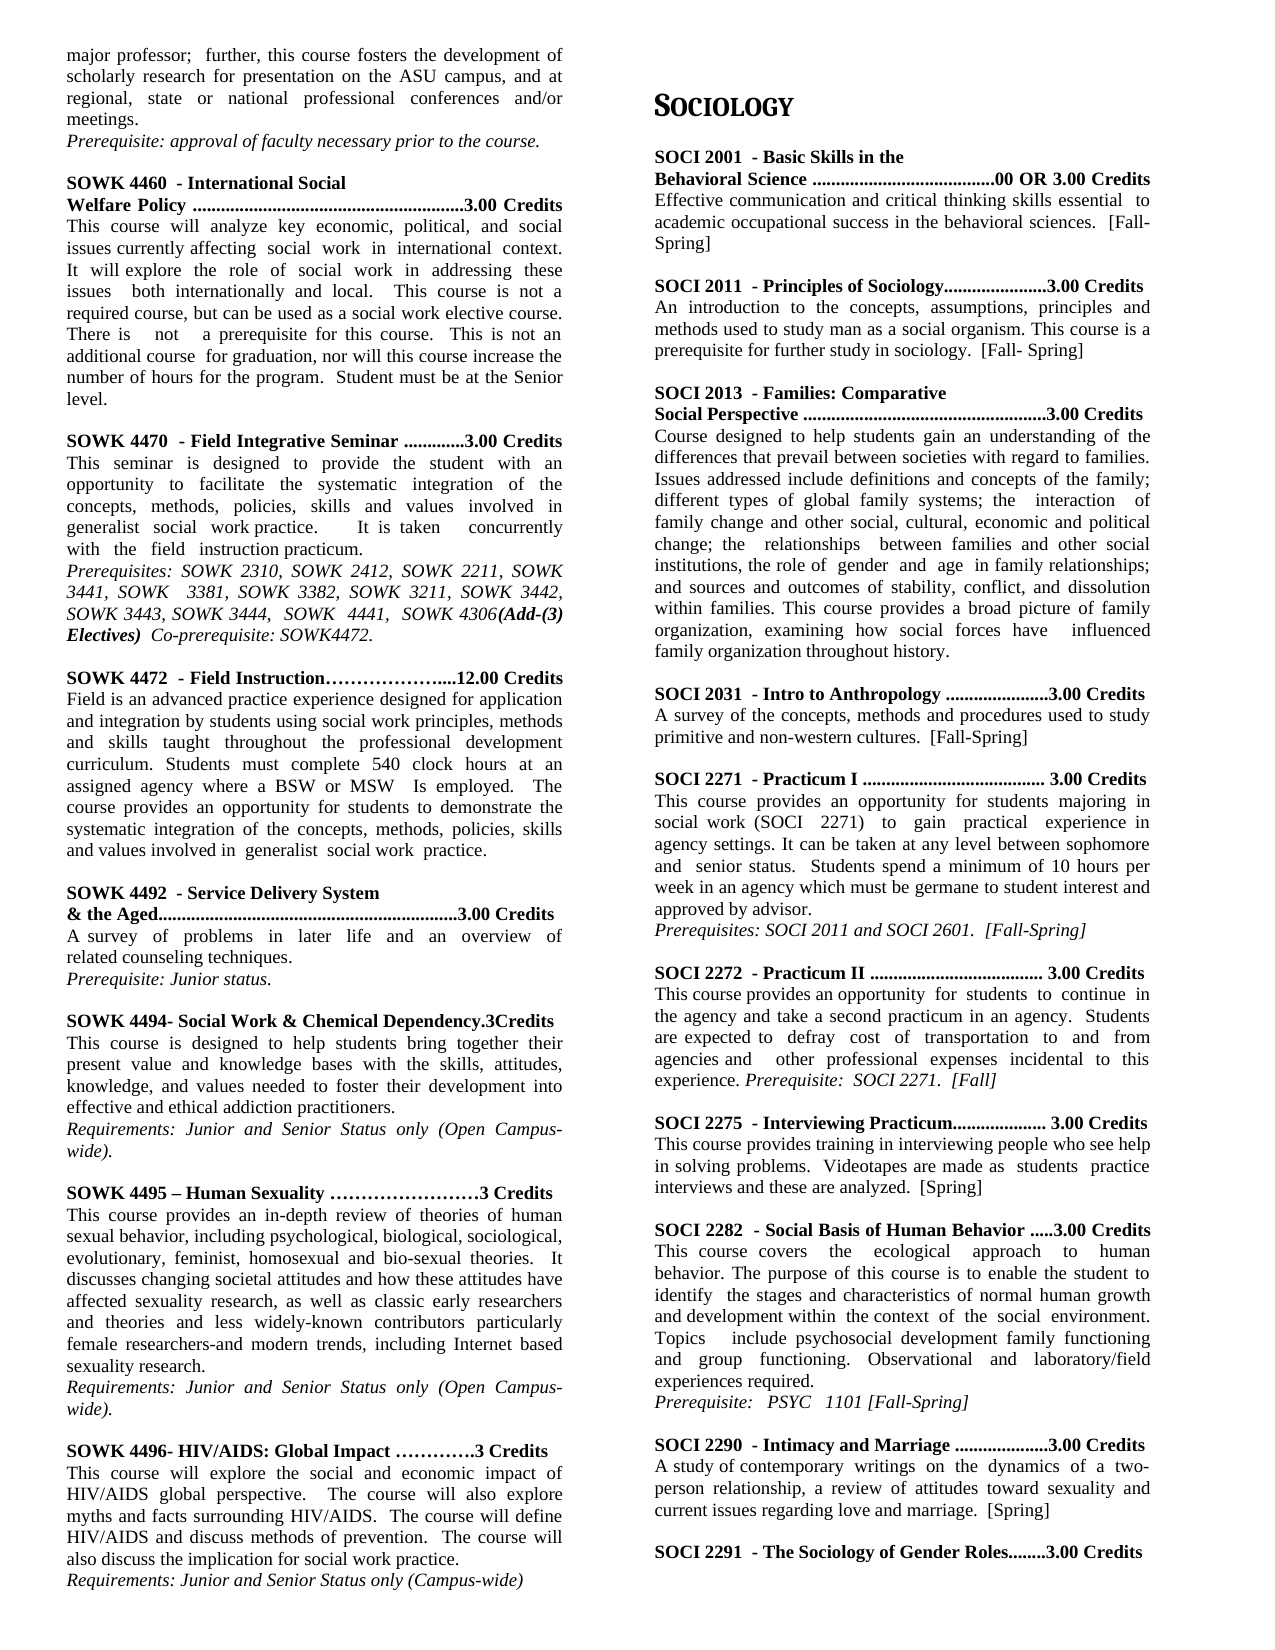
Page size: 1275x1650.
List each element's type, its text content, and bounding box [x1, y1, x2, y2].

text Behavioral Science .......................................00 OR 3.00 Credits Effective communication and critical thinking skills essential to academic occupational success in the behavioral sciences. [Fall- Spring] [654, 167, 1151, 254]
text SOCI 2271 - Practicum I ....................................... 3.00 Credits [654, 768, 1151, 790]
text Course designed to help students gain an understanding of the differences that prevail between societies with regard to families. Issues addressed include definitions and concepts of the family; different types of global family systems; the interaction of family change and other social, cultural, economic and political change; the relationships between families and other social institutions, the role of gender and age in family relationships; and sources and outcomes of stability, conflict, and dissolution within families. This course provides a broad picture of family organization, examining how social forces have influenced family organization throughout history. [654, 425, 1151, 662]
text SOWK 4470 - Field Integrative Seminar .............3.00 Credits This seminar is designed to provide the student with an opportunity to facilitate the systematic integration of the concepts, methods, policies, skills and values involved in generalist social work practice. It is taken concurrently with the field instruction practicum. [66, 430, 563, 559]
text SOWK 4492 - Service Delivery System [66, 882, 563, 903]
text Social Perspective ....................................................3.00 Credits [654, 403, 1151, 425]
text Prerequisite: PSYC 1101 [Fall-Spring] [654, 1391, 1151, 1413]
text SOWK 4496- HIV/AIDS: Global Impact ………….3 Credits [66, 1440, 563, 1462]
text & the Aged................................................................3.00 Credits [66, 903, 563, 925]
text This course provides an opportunity for students to continue in the agency and take a second practicum in an agency. Students are expected to defray cost of transportation to and from agencies and other professional expenses incidental to this experience. Prerequisite: SOCI 2271. [Fall] [654, 983, 1151, 1091]
text SOCI 2272 - Practicum II ..................................... 3.00 Credits [654, 962, 1151, 983]
text Prerequisite: Junior status. [66, 968, 563, 989]
text SOCI 2282 - Social Basis of Human Behavior .....3.00 Credits This course covers the ecological approach to human behavior. The purpose of this course is to enable the student to identify the stages and characteristics of normal human growth and development within the context of the social environment. Topics include psychosocial development family functioning and group functioning. Observational and laboratory/field experiences required. [654, 1219, 1151, 1391]
text SOCI 2011 - Principles of Sociology......................3.00 Credits [654, 274, 1151, 296]
text SOCI 2031 - Intro to Anthropology ......................3.00 Credits [654, 683, 1151, 704]
text SOWK 4494- Social Work & Chemical Dependency.3Credits [66, 1010, 563, 1032]
text An introduction to the concepts, assumptions, principles and methods used to study man as a social organism. This course is a prerequisite for further study in sociology. [Fall- Spring] [654, 296, 1151, 361]
text SOWK 4472 - Field Instruction………………....12.00 Credits Field is an advanced practice experience designed for application and integration by students using social work principles, methods and skills taught throughout the professional development curriculum. Students must complete 540 clock hours at an assigned agency where a BSW or MSW Is employed. The course provides an opportunity for students to demonstrate the systematic integration of the concepts, methods, policies, skills and values involved in generalist social work practice. [66, 667, 563, 861]
text This course provides an in-depth review of theories of human sexual behavior, including psychological, biological, sociological, evolutionary, feminist, homosexual and bio-sexual theories. It discusses changing societal attitudes and how these attitudes have affected sexuality research, as well as classic early researchers and theories and less widely-known contributors particularly female researchers-and modern trends, including Internet based sexuality research. [66, 1203, 563, 1376]
text Requirements: Junior and Senior Status only (Open Campus-wide). [66, 1118, 563, 1161]
text This course provides training in interviewing people who see help in solving problems. Videotapes are made as students practice interviews and these are analyzed. [Spring] [654, 1133, 1151, 1198]
text SOCI 2290 - Intimacy and Marriage ....................3.00 Credits [654, 1434, 1151, 1455]
text A survey of problems in later life and an overview of related counseling techniques. [66, 925, 563, 968]
text Prerequisites: SOCI 2011 and SOCI 2601. [Fall-Spring] [654, 919, 1151, 941]
text SOWK 4495 – Human Sexuality ……………………3 Credits [66, 1182, 563, 1203]
text This course provides an opportunity for students majoring in social work (SOCI 2271) to gain practical experience in agency settings. It can be taken at any level between sophomore and senior status. Students spend a minimum of 10 hours per week in an agency which must be germane to student interest and approved by advisor. [654, 790, 1151, 919]
text A survey of the concepts, methods and procedures used to study primitive and non-western cultures. [Fall-Spring] [654, 704, 1151, 747]
text Prerequisite: approval of faculty necessary prior to the course. [66, 130, 563, 151]
text SOWK 4460 - International Social [66, 172, 563, 194]
text Welfare Policy ..........................................................3.00 Credits This course will analyze key economic, political, and social issues currently affecting social work in international context. It will explore the role of social work in addressing these issues both internationally and local. This course is not a required course, but can be used as a social work elective course. There is not a prerequisite for this course. This is not an additional course for graduation, nor will this course increase the number of hours for the program. Student must be at the Senior level. [66, 194, 563, 409]
text Prerequisites: SOWK 2310, SOWK 2412, SOWK 2211, SOWK 3441, SOWK 3381, SOWK 3382, SOWK 3211, SOWK 3442, SOWK 3443, SOWK 3444, SOWK 4441, SOWK 4306(Add-(3) Electives) Co-prerequisite: SOWK4472. [66, 559, 563, 646]
text A study of contemporary writings on the dynamics of a two- person relationship, a review of attitudes toward sexuality and current issues regarding love and marriage. [Spring] [654, 1455, 1151, 1520]
text SOCI 2275 - Interviewing Practicum.................... 3.00 Credits [654, 1112, 1151, 1133]
text This course is designed to help students bring together their present value and knowledge bases with the skills, attitudes, knowledge, and values needed to foster their development into effective and ethical addiction practitioners. [66, 1032, 563, 1118]
text SOCI 2001 - Basic Skills in the [654, 146, 1151, 167]
text SOCI 2291 - The Sociology of Gender Roles........3.00 Credits [654, 1541, 1151, 1562]
text This course will explore the social and economic impact of HIV/AIDS global perspective. The course will also explore myths and facts surrounding HIV/AIDS. The course will define HIV/AIDS and discuss methods of prevention. The course will also discuss the implication for social work practice. [66, 1462, 563, 1569]
subtitle SOCIOLOGY [654, 86, 1151, 124]
text SOCI 2013 - Families: Comparative [654, 382, 1151, 403]
text Requirements: Junior and Senior Status only (Campus-wide) [66, 1569, 563, 1591]
text Requirements: Junior and Senior Status only (Open Campus-wide). [66, 1376, 563, 1419]
